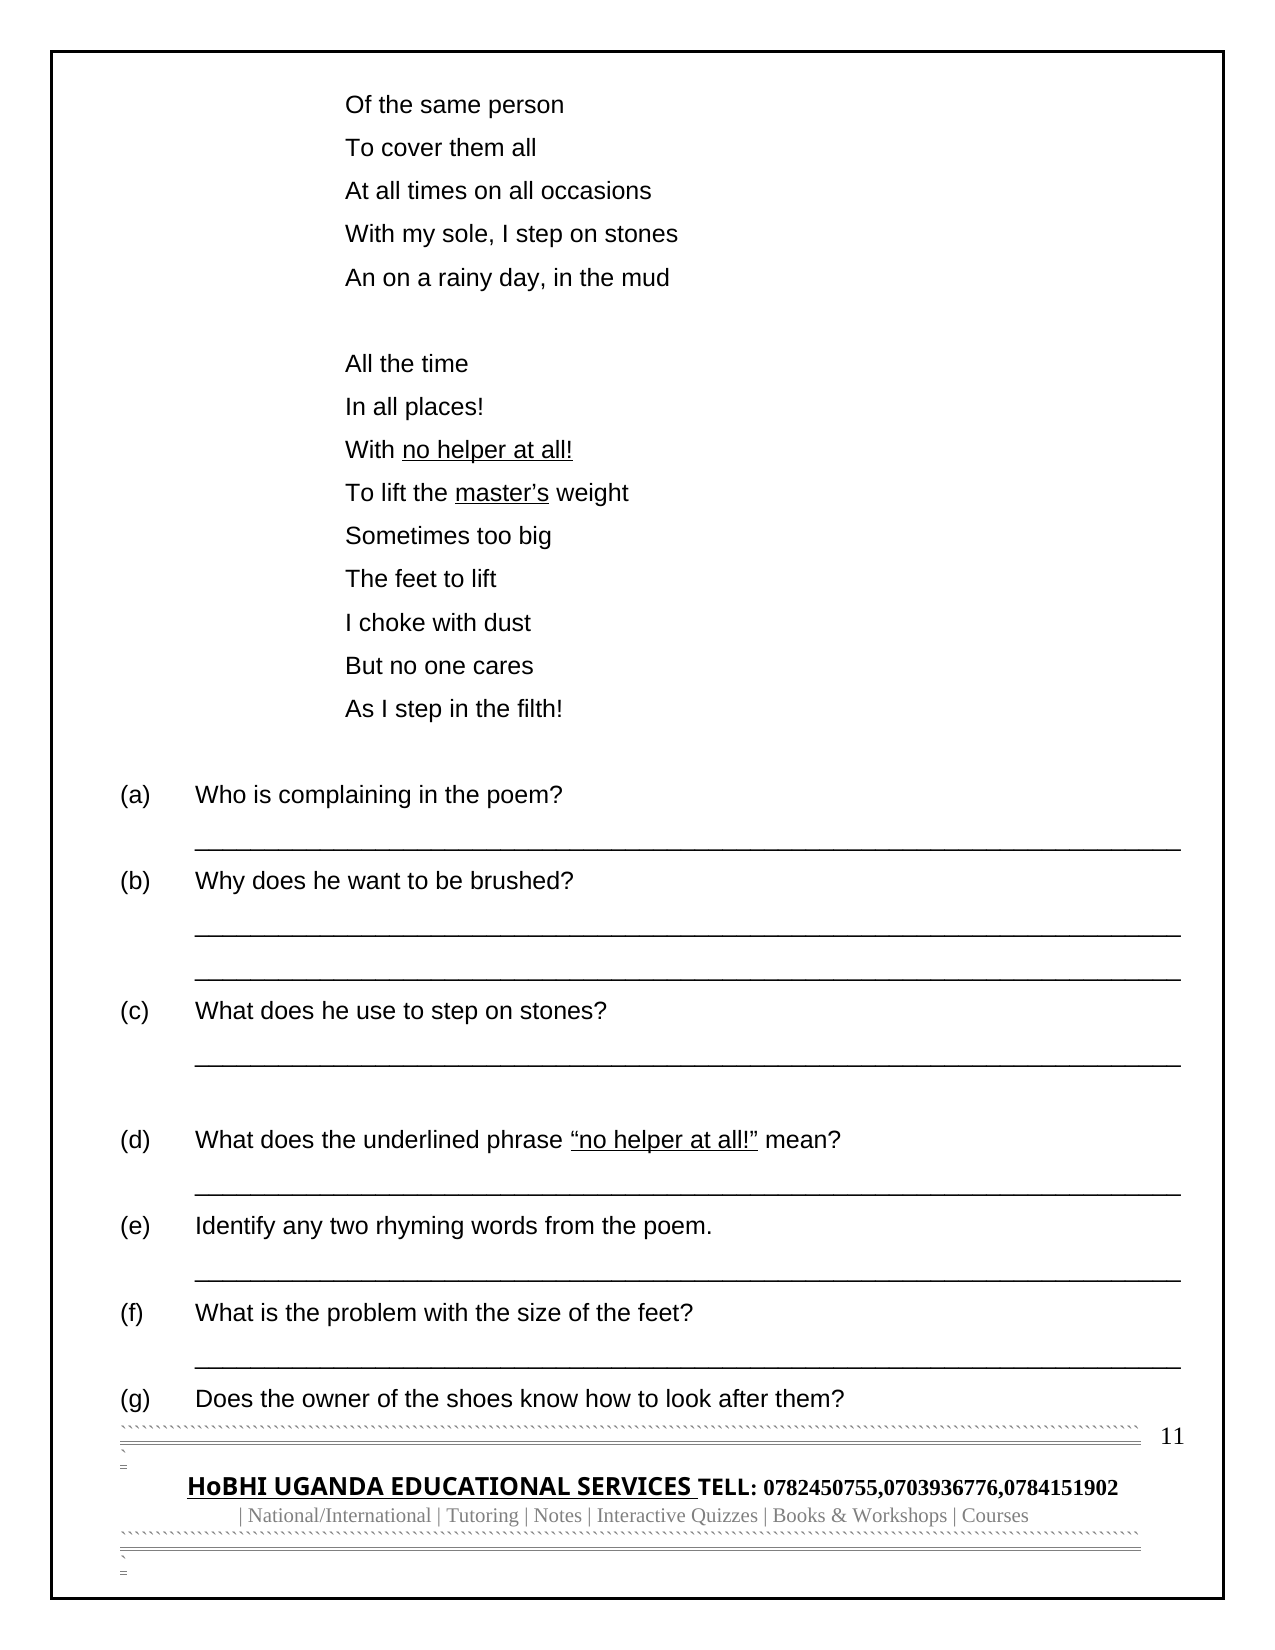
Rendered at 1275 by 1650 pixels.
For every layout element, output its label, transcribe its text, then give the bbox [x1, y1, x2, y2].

text (e) Identify any two rhyming words from the poem. [120, 1211, 1185, 1240]
text I choke with dust [345, 607, 1185, 636]
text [120, 1341, 1185, 1369]
text To lift the master’s weight [345, 478, 1185, 507]
text _______________________________________________________________________ [120, 1168, 1185, 1197]
text An on a rainy day, in the mud [345, 262, 1185, 291]
text _______________________________________________________________________ [120, 1254, 1185, 1283]
text With no helper at all! [345, 435, 1185, 464]
text All the time [345, 349, 1185, 377]
text _______________________________________________________________________ [120, 823, 1185, 852]
text (b) Why does he want to be brushed? [120, 866, 1185, 895]
text Sometimes too big [345, 521, 1185, 550]
text (f) What is the problem with the size of the feet? [120, 1297, 1185, 1326]
text _______________________________________________________________________ [120, 909, 1185, 938]
text To cover them all [345, 133, 1185, 162]
text With my sole, I step on stones [345, 219, 1185, 248]
text (g) Does the owner of the shoes know how to look after them? [120, 1384, 1185, 1412]
text _______________________________________________________________________ [120, 952, 1185, 981]
text _______________________________________________________________________ [120, 1039, 1185, 1067]
text (a) Who is complaining in the poem? [120, 780, 1185, 809]
text The feet to lift [345, 564, 1185, 593]
text At all times on all occasions [345, 176, 1185, 205]
text Of the same person [345, 90, 1185, 119]
text In all places! [345, 392, 1185, 421]
text As I step in the filth! [345, 694, 1185, 722]
text (c) What does he use to step on stones? [120, 996, 1185, 1024]
text But no one cares [345, 651, 1185, 679]
text (d) What does the underlined phrase “no helper at all!” mean? [120, 1125, 1185, 1154]
